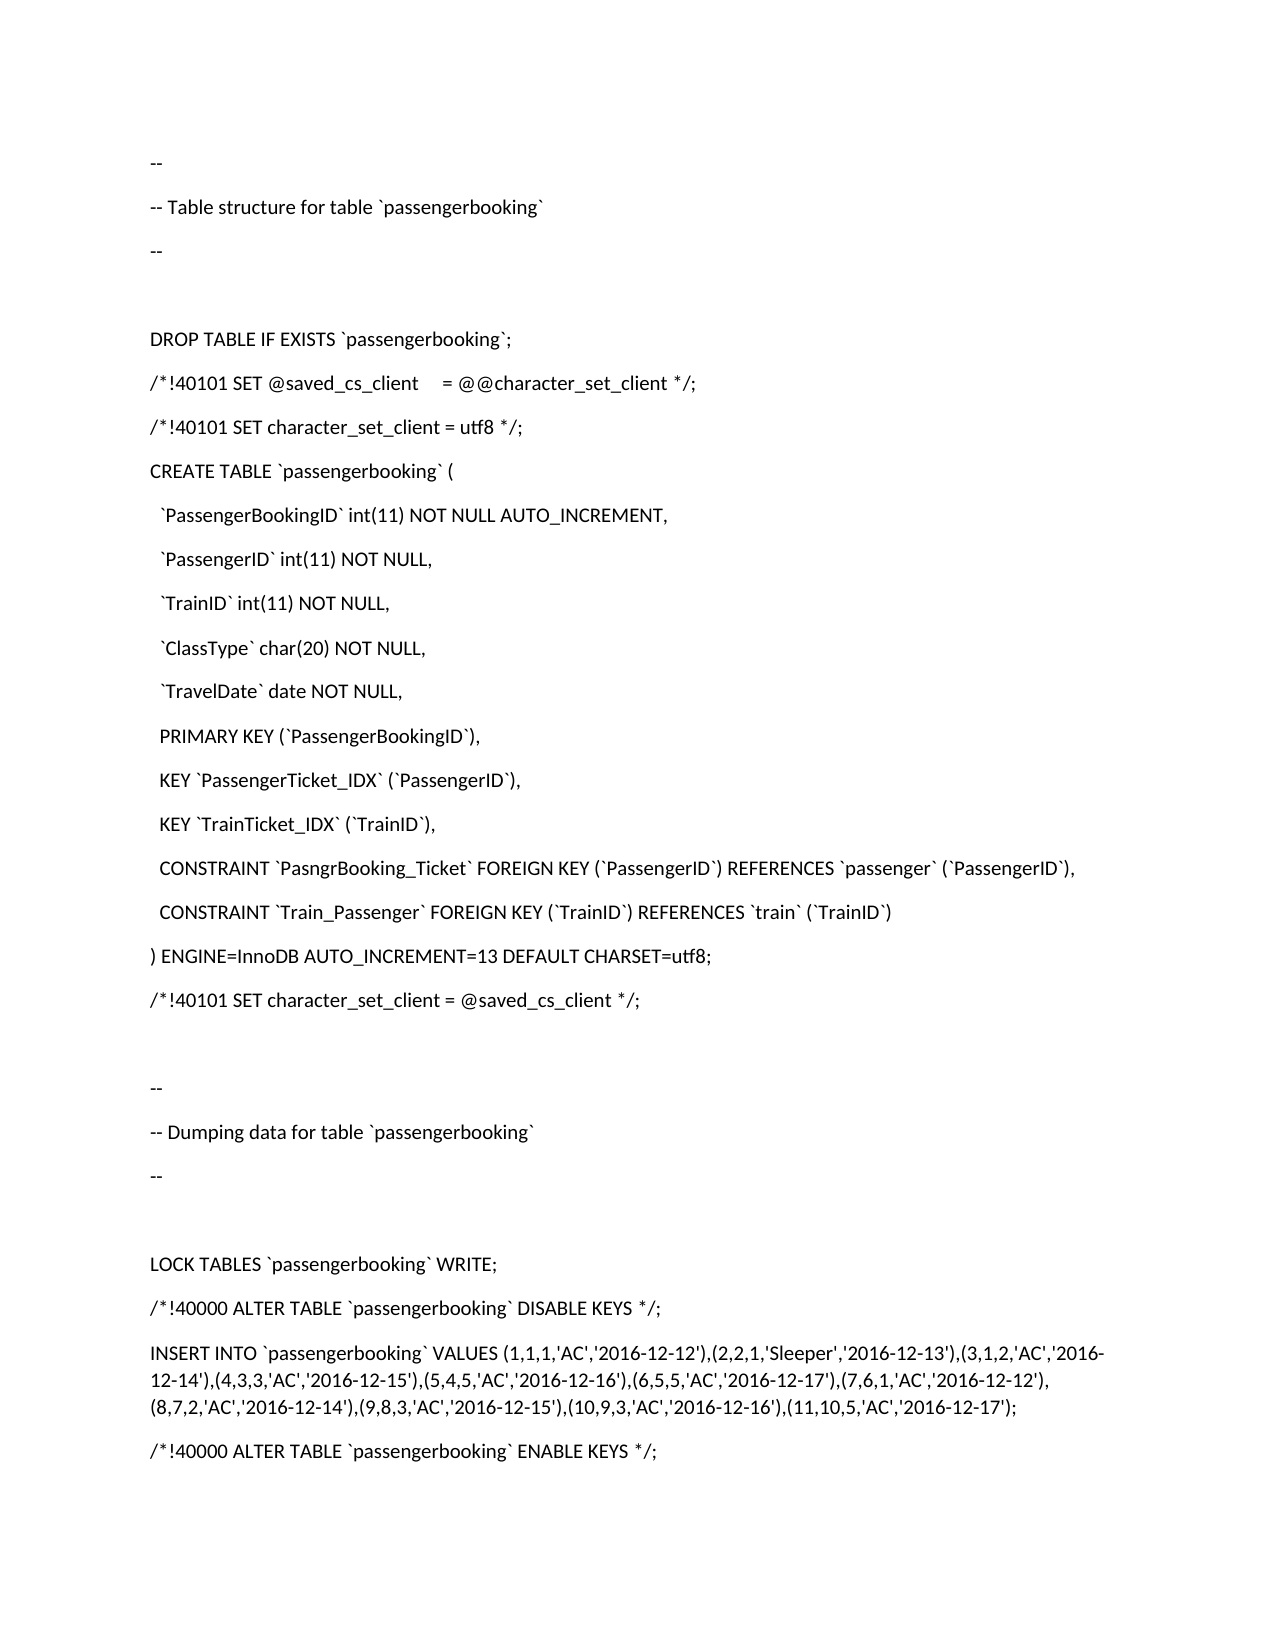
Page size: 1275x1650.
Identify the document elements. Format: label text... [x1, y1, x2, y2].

text PRIMARY KEY (`PassengerBookingID`), [150, 723, 1125, 748]
text `TrainID` int(11) NOT NULL, [150, 591, 1125, 616]
text `PassengerBookingID` int(11) NOT NULL AUTO_INCREMENT, [150, 502, 1125, 528]
text LOCK TABLES `passengerbooking` WRITE; [150, 1252, 1125, 1277]
text CONSTRAINT `PasngrBooking_Ticket` FOREIGN KEY (`PassengerID`) REFERENCES `passenger` (`PassengerID`), [150, 855, 1125, 880]
text -- Table structure for table `passengerbooking` [150, 194, 1125, 219]
text -- [150, 1075, 1125, 1101]
text -- [150, 1163, 1125, 1189]
text -- Dumping data for table `passengerbooking` [150, 1119, 1125, 1145]
text /*!40000 ALTER TABLE `passengerbooking` ENABLE KEYS */; [150, 1438, 1125, 1464]
text INSERT INTO `passengerbooking` VALUES (1,1,1,'AC','2016-12-12'),(2,2,1,'Sleeper','2016-12-13'),(3,1,2,'AC','2016-12-14'),(4,3,3,'AC','2016-12-15'),(5,4,5,'AC','2016-12-16'),(6,5,5,'AC','2016-12-17'),(7,6,1,'AC','2016-12-12'),(8,7,2,'AC','2016-12-14'),(9,8,3,'AC','2016-12-15'),(10,9,3,'AC','2016-12-16'),(11,10,5,'AC','2016-12-17'); [150, 1340, 1125, 1420]
text ) ENGINE=InnoDB AUTO_INCREMENT=13 DEFAULT CHARSET=utf8; [150, 943, 1125, 968]
text /*!40101 SET @saved_cs_client = @@character_set_client */; [150, 370, 1125, 396]
text /*!40101 SET character_set_client = utf8 */; [150, 414, 1125, 440]
text /*!40101 SET character_set_client = @saved_cs_client */; [150, 987, 1125, 1013]
text `ClassType` char(20) NOT NULL, [150, 635, 1125, 660]
text KEY `PassengerTicket_IDX` (`PassengerID`), [150, 767, 1125, 792]
text CONSTRAINT `Train_Passenger` FOREIGN KEY (`TrainID`) REFERENCES `train` (`TrainID`) [150, 899, 1125, 924]
text KEY `TrainTicket_IDX` (`TrainID`), [150, 811, 1125, 836]
text /*!40000 ALTER TABLE `passengerbooking` DISABLE KEYS */; [150, 1296, 1125, 1321]
text CREATE TABLE `passengerbooking` ( [150, 458, 1125, 484]
text -- [150, 150, 1125, 175]
text DROP TABLE IF EXISTS `passengerbooking`; [150, 326, 1125, 352]
text `PassengerID` int(11) NOT NULL, [150, 547, 1125, 572]
text `TravelDate` date NOT NULL, [150, 679, 1125, 704]
text -- [150, 238, 1125, 263]
